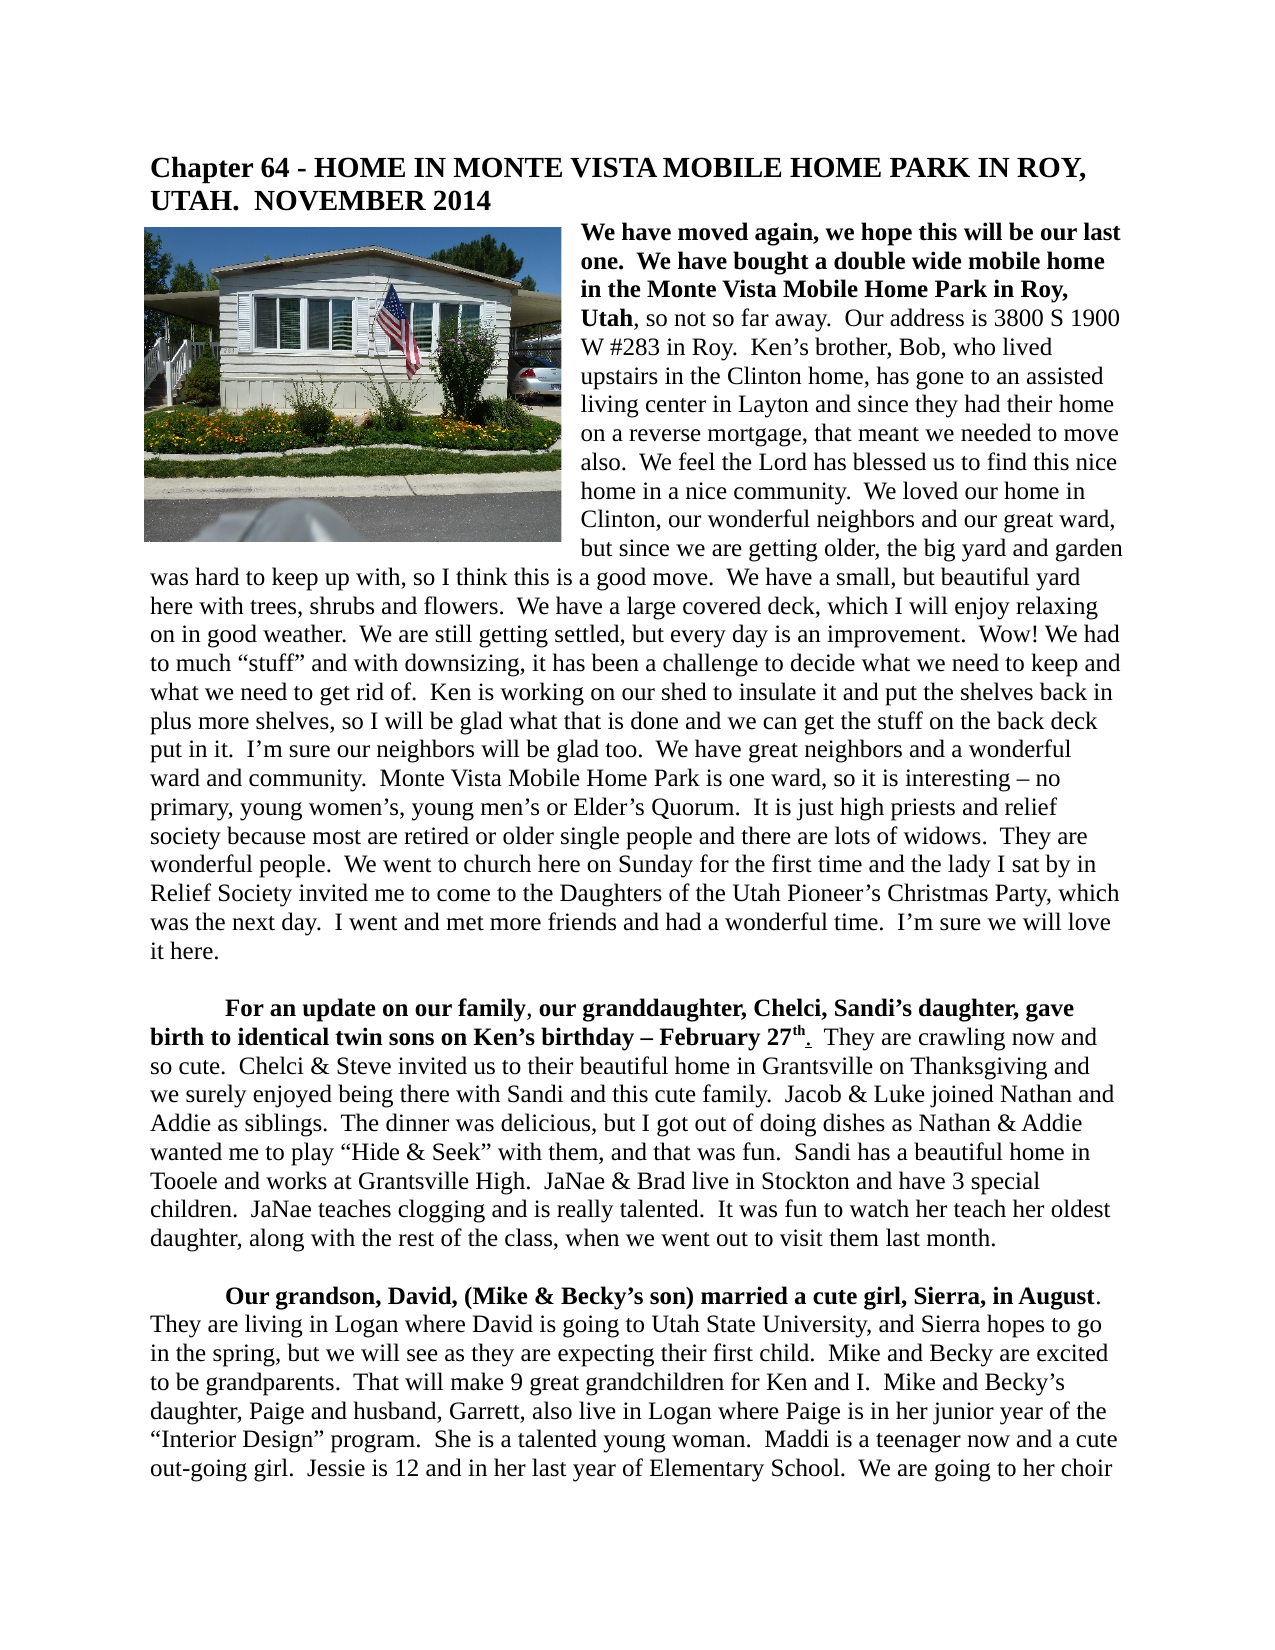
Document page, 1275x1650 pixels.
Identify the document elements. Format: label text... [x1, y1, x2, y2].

text Chapter 64 - HOME IN MONTE VISTA MOBILE HOME PARK IN ROY, UTAH. NOVEMBER 2014 [150, 150, 1125, 217]
picture [142, 227, 561, 540]
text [150, 1281, 1125, 1482]
text We have moved again, we hope this will be our last one. We have bought a double wide mobile home in the Monte Vista Mobile Home Park in Roy, Utah, so not so far away. Our address is 3800 S 1900 W #283 in Roy. Ken’s brother, Bob, who lived upstairs in the Clinton home, has gone to an assisted living center in Layton and since they had their home on a reverse mortgage, that meant we needed to move also. We feel the Lord has blessed us to find this nice home in a nice community. We loved our home in Clinton, our wonderful neighbors and our great ward, but since we are getting older, the big yard and garden was hard to keep up with, so I think this is a good move. We have a small, but beautiful yard here with trees, shrubs and flowers. We have a large covered deck, which I will enjoy relaxing on in good weather. We are still getting settled, but every day is an improvement. Wow! We had to much “stuff” and with downsizing, it has been a challenge to decide what we need to keep and what we need to get rid of. Ken is working on our shed to insulate it and put the shelves back in plus more shelves, so I will be glad what that is done and we can get the stuff on the back deck put in it. I’m sure our neighbors will be glad too. We have great neighbors and a wonderful ward and community. Monte Vista Mobile Home Park is one ward, so it is interesting – no primary, young women’s, young men’s or Elder’s Quorum. It is just high priests and relief society because most are retired or older single people and there are lots of widows. They are wonderful people. We went to church here on Sunday for the first time and the lady I sat by in Relief Society invited me to come to the Daughters of the Utah Pioneer’s Christmas Party, which was the next day. I went and met more friends and had a wonderful time. I’m sure we will love it here. [150, 217, 1125, 964]
text For an update on our family, our granddaughter, Chelci, Sandi’s daughter, gave birth to identical twin sons on Ken’s birthday – February 27th. They are crawling now and so cute. Chelci & Steve invited us to their beautiful home in Grantsville on Thanksgiving and we surely enjoyed being there with Sandi and this cute family. Jacob & Luke joined Nathan and Addie as siblings. The dinner was delicious, but I got out of doing dishes as Nathan & Addie wanted me to play “Hide & Seek” with them, and that was fun. Sandi has a beautiful home in Tooele and works at Grantsville High. JaNae & Brad live in Stockton and have 3 special children. JaNae teaches clogging and is really talented. It was fun to watch her teach her oldest daughter, along with the rest of the class, when we went out to visit them last month. [150, 993, 1125, 1252]
